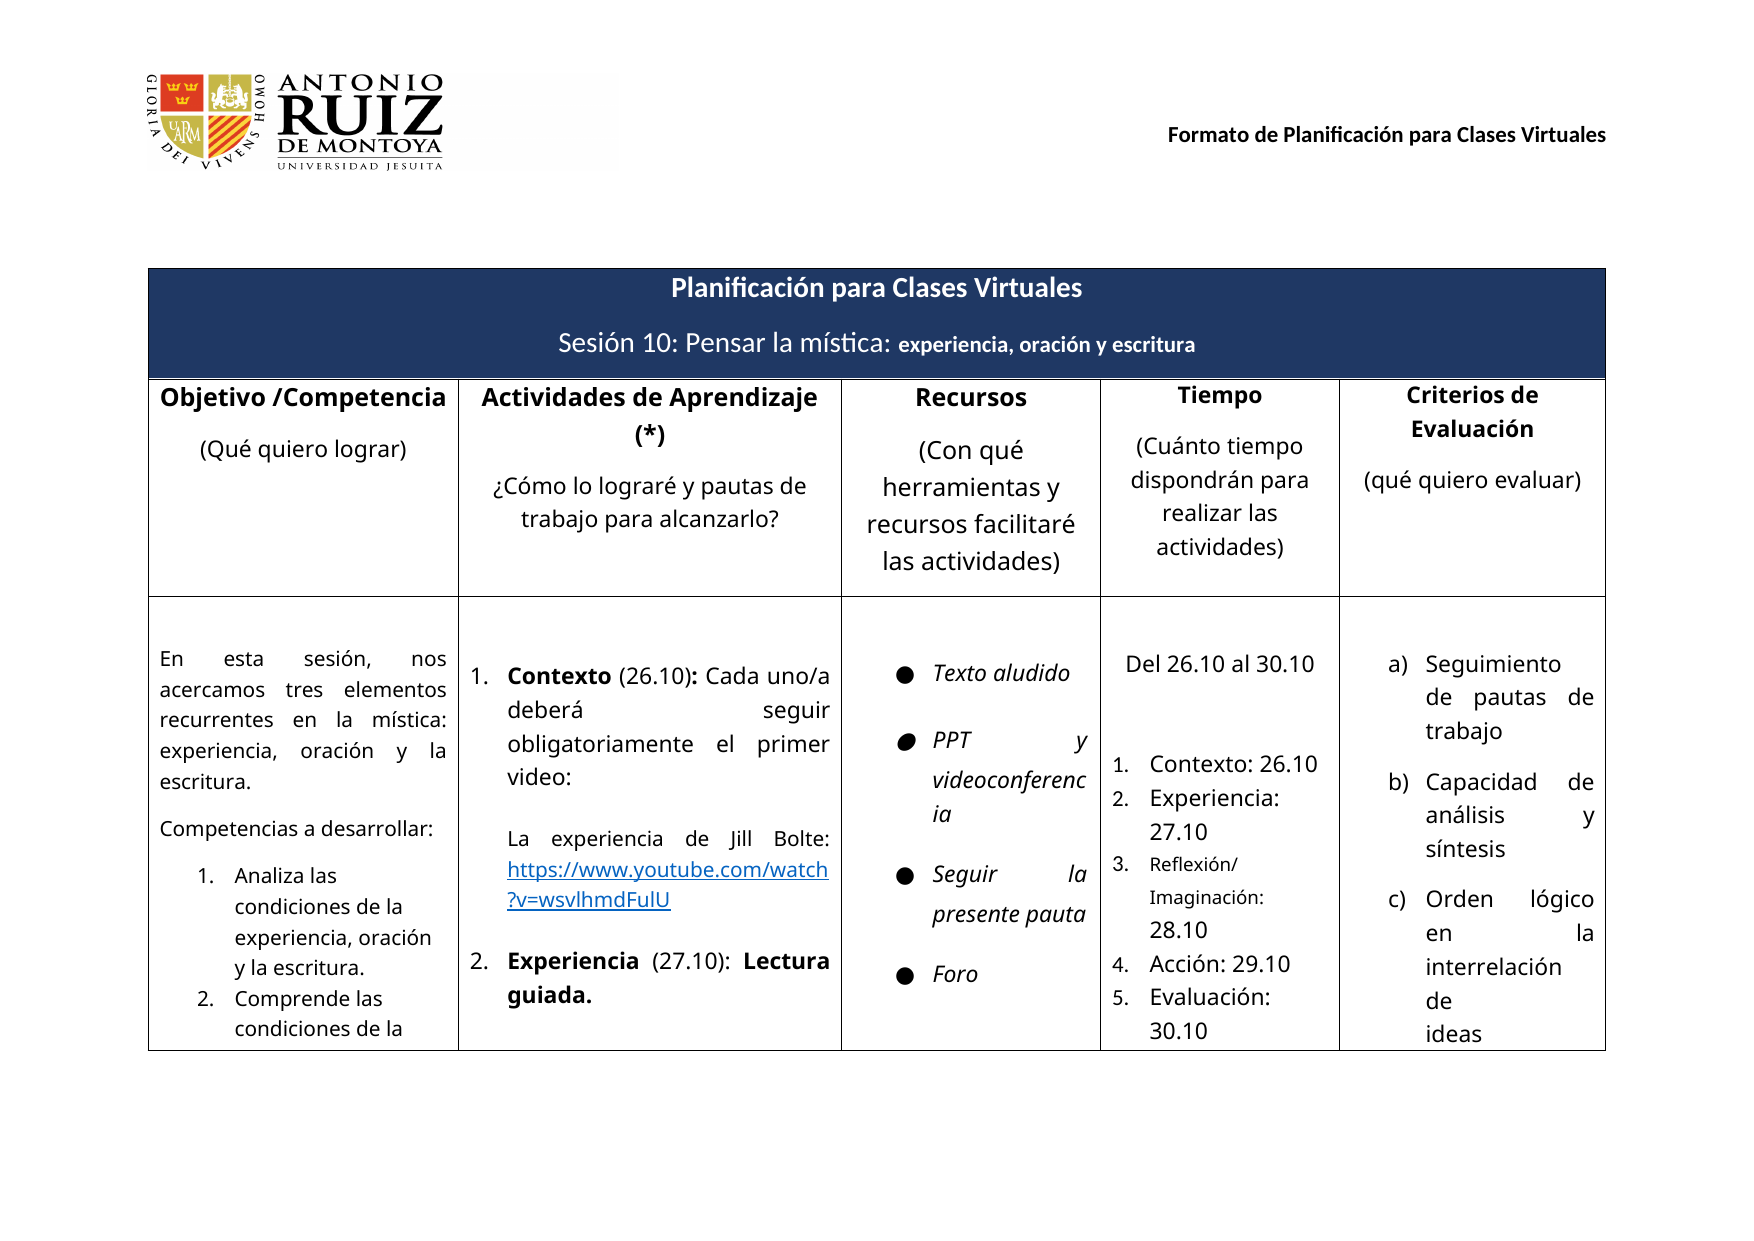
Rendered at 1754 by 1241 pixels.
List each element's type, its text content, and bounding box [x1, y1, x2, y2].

table_cell Recursos (Con qué herramientas y recursos facilitaré las actividades) [842, 380, 1100, 596]
table_cell Criterios de Evaluación (qué quiero evaluar) [1340, 380, 1605, 596]
table_cell Objetivo /Competencia (Qué quiero lograr) [149, 380, 458, 596]
picture [146, 73, 619, 171]
table_cell Del 26.10 al 30.10 Contexto: 26.10 Experiencia: 27.10 Reflexión/Imaginación: 28.10 Acción: 29.10 Evaluación: 30.10 [1101, 597, 1339, 1049]
table_header Planificación para Clases Virtuales Sesión 10: Pensar la mística: experiencia, oración y escritura [149, 269, 1605, 378]
table_cell Tiempo (Cuánto tiempo dispondrán para realizar las actividades) [1101, 380, 1339, 596]
table_cell Texto aludido PPT y videoconferencia Seguir la presente pauta Foro [842, 597, 1100, 1049]
table_cell Actividades de Aprendizaje (*) ¿Cómo lo lograré y pautas de trabajo para alcanzarlo? [459, 380, 841, 596]
